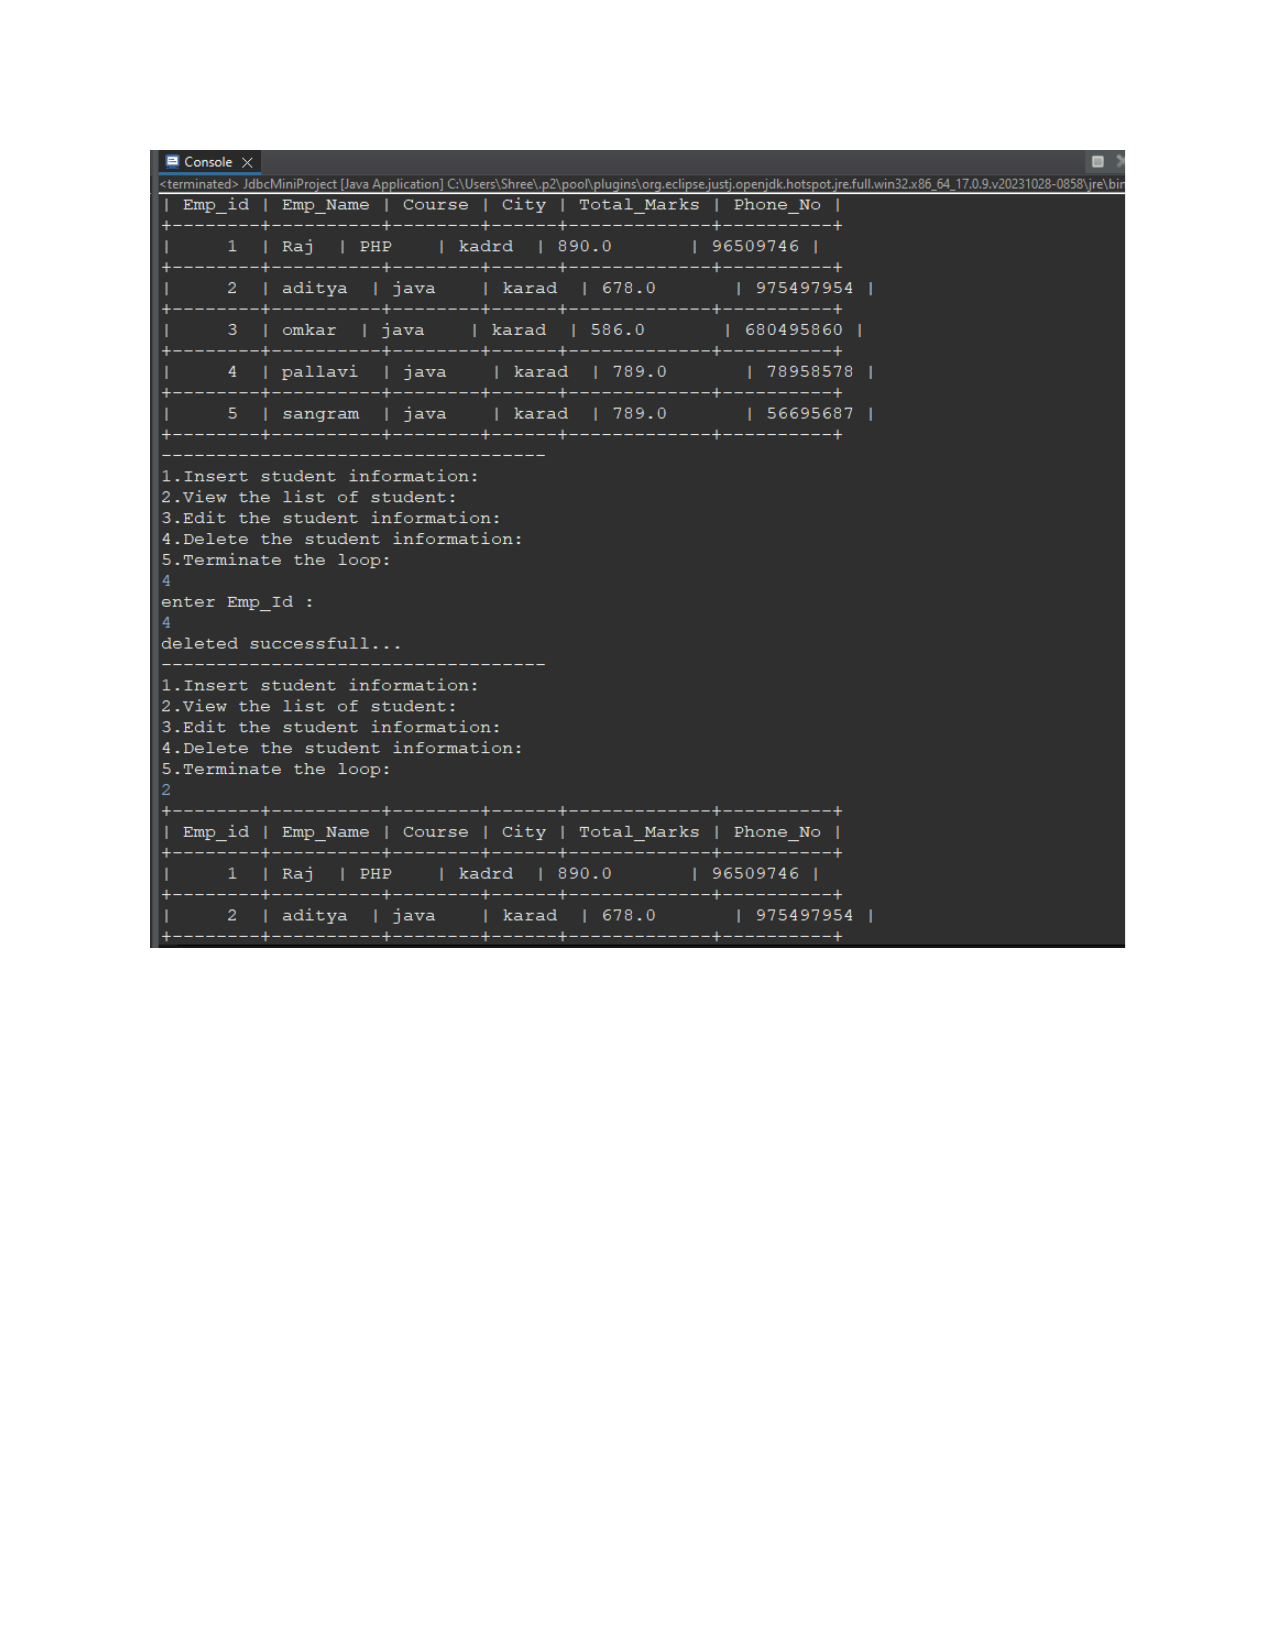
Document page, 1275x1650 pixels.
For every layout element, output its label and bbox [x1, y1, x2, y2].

picture [150, 150, 1125, 948]
